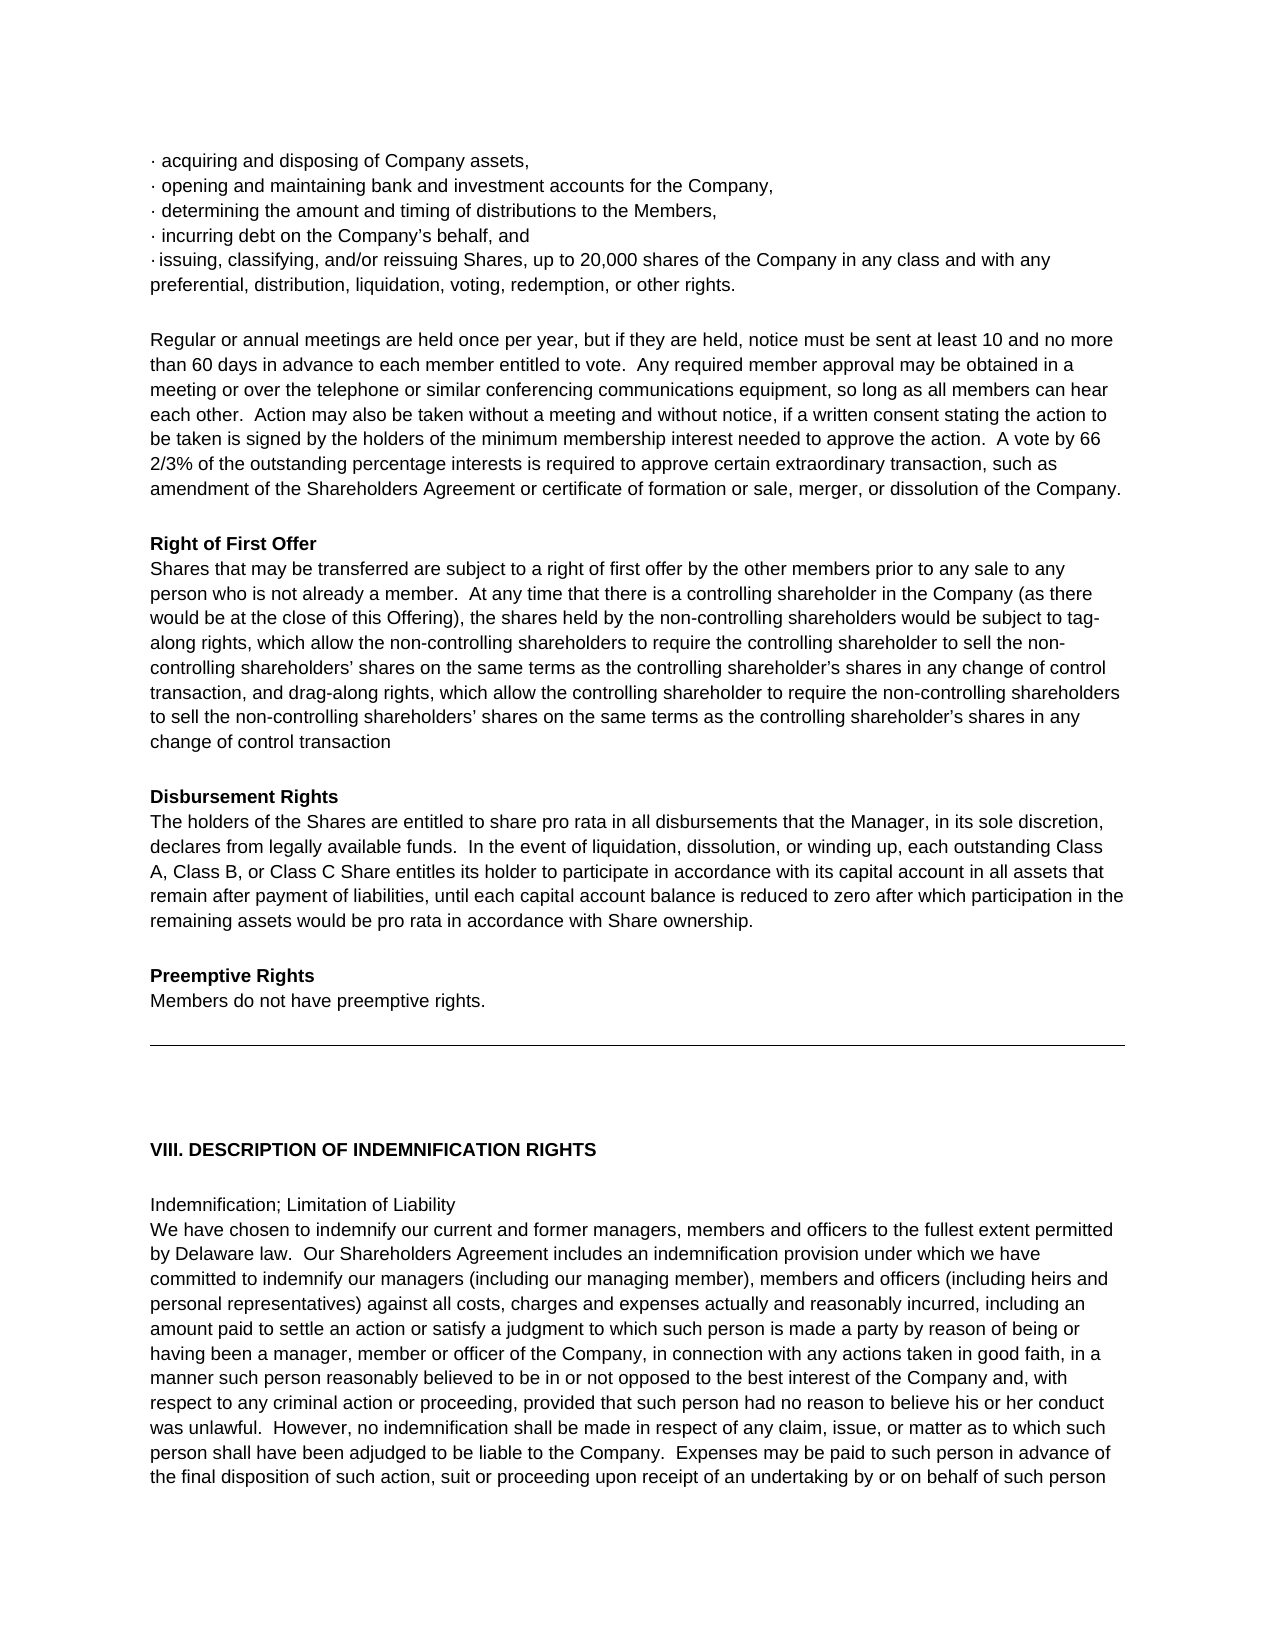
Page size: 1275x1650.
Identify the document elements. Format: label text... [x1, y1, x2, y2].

text · determining the amount and timing of distributions to the Members, [150, 199, 1125, 221]
text · issuing, classifying, and/or reissuing Shares, up to 20,000 shares of the Company in any class and with any preferential, distribution, liquidation, voting, redemption, or other rights. [150, 249, 1125, 296]
text Preemptive Rights [150, 965, 1125, 987]
text VIII. DESCRIPTION OF INDEMNIFICATION RIGHTS [150, 1138, 1125, 1160]
text Disbursement Rights [150, 786, 1125, 808]
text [150, 1218, 1125, 1488]
text · opening and maintaining bank and investment accounts for the Company, [150, 175, 1125, 196]
text Indemnification; Limitation of Liability [150, 1193, 1125, 1215]
text Members do not have preemptive rights. [150, 990, 1125, 1011]
text · acquiring and disposing of Company assets, [150, 150, 1125, 172]
text Regular or annual meetings are held once per year, but if they are held, notice must be sent at least 10 and no more than 60 days in advance to each member entitled to vote. Any required member approval may be obtained in a meeting or over the telephone or similar conferencing communications equipment, so long as all members can hear each other. Action may also be taken without a meeting and without notice, if a written consent stating the action to be taken is signed by the holders of the minimum membership interest needed to approve the action. A vote by 66 2/3% of the outstanding percentage interests is required to approve certain extraordinary transaction, such as amendment of the Shareholders Agreement or certificate of formation or sale, merger, or dissolution of the Company. [150, 329, 1125, 499]
text Right of First Offer [150, 533, 1125, 554]
text The holders of the Shares are entitled to share pro rata in all disbursements that the Manager, in its sole discretion, declares from legally available funds. In the event of liquidation, dissolution, or winding up, each outstanding Class A, Class B, or Class C Share entitles its holder to participate in accordance with its capital account in all assets that remain after payment of liabilities, until each capital account balance is reduced to zero after which participation in the remaining assets would be pro rata in accordance with Share ownership. [150, 811, 1125, 932]
text · incurring debt on the Company’s behalf, and [150, 224, 1125, 246]
text Shares that may be transferred are subject to a right of first offer by the other members prior to any sale to any person who is not already a member. At any time that there is a controlling shareholder in the Company (as there would be at the close of this Offering), the shares held by the non-controlling shareholders would be subject to tag-along rights, which allow the non-controlling shareholders to require the controlling shareholder to sell the non-controlling shareholders’ shares on the same terms as the controlling shareholder’s shares in any change of control transaction, and drag-along rights, which allow the controlling shareholder to require the non-controlling shareholders to sell the non-controlling shareholders’ shares on the same terms as the controlling shareholder’s shares in any change of control transaction [150, 557, 1125, 753]
